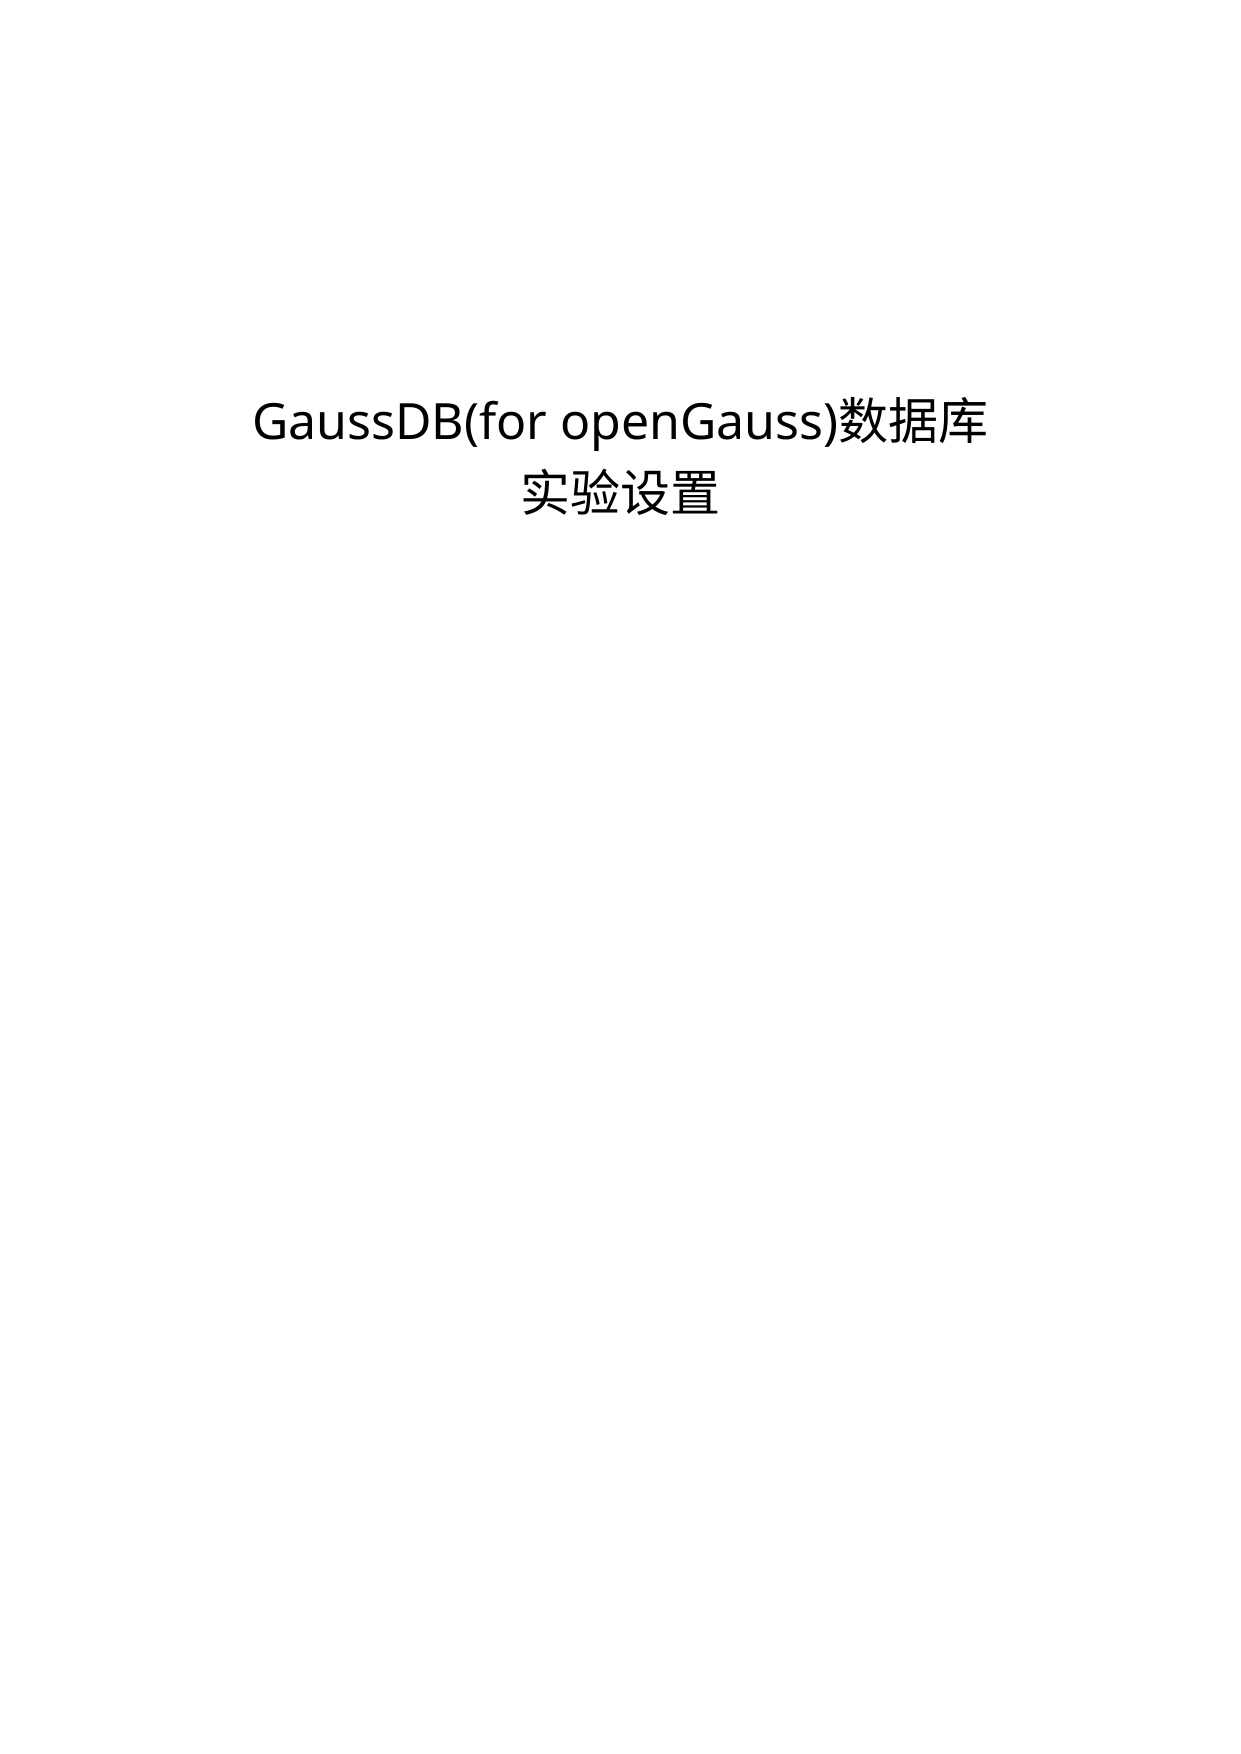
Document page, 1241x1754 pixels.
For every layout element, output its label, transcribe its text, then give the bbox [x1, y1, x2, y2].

text GaussDB(for openGauss)数据库 [118, 381, 1122, 454]
text 实验设置 [118, 454, 1122, 526]
